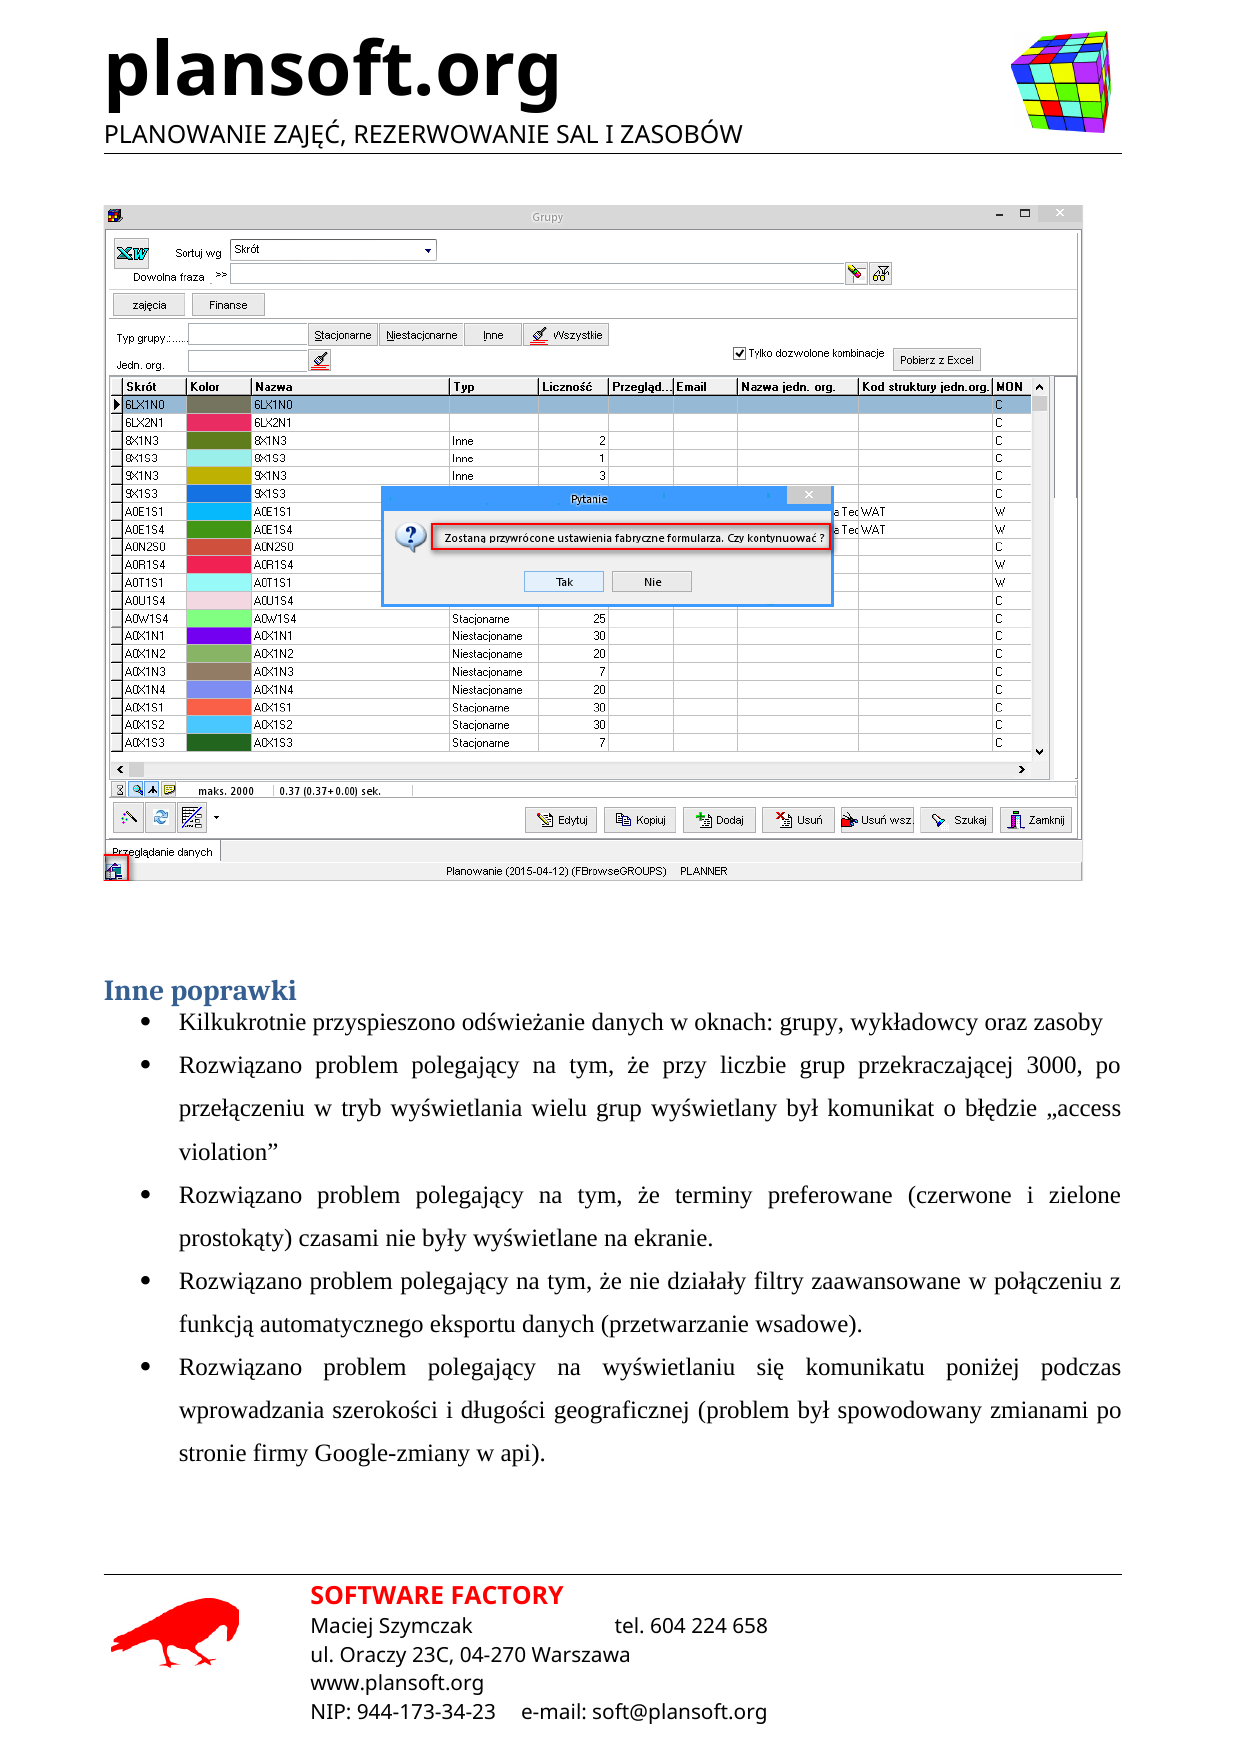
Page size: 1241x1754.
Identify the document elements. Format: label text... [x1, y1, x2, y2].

list Rozwiązano problem polegający na tym, że nie działały filtry zaawansowane w połączeniu z funkcją automatycznego eksportu danych (przetwarzanie wsadowe). [141, 1266, 1122, 1338]
list Kilkukrotnie przyspieszono odświeżanie danych w oknach: grupy, wykładowcy oraz zasoby [141, 1007, 1122, 1036]
picture [1011, 31, 1111, 133]
subtitle Inne poprawki [103, 974, 1122, 1007]
picture [103, 205, 1084, 881]
list Rozwiązano problem polegający na wyświetlaniu się komunikatu poniżej podczas wprowadzania szerokości i długości geograficznej (problem był spowodowany zmianami po stronie firmy Google-zmiany w api). [141, 1352, 1122, 1467]
list Rozwiązano problem polegający na tym, że przy liczbie grup przekraczającej 3000, po przełączeniu w tryb wyświetlania wielu grup wyświetlany był komunikat o błędzie „access violation” [141, 1050, 1122, 1165]
picture [111, 1598, 239, 1668]
list Rozwiązano problem polegający na tym, że terminy preferowane (czerwone i zielone prostokąty) czasami nie były wyświetlane na ekranie. [141, 1180, 1122, 1252]
